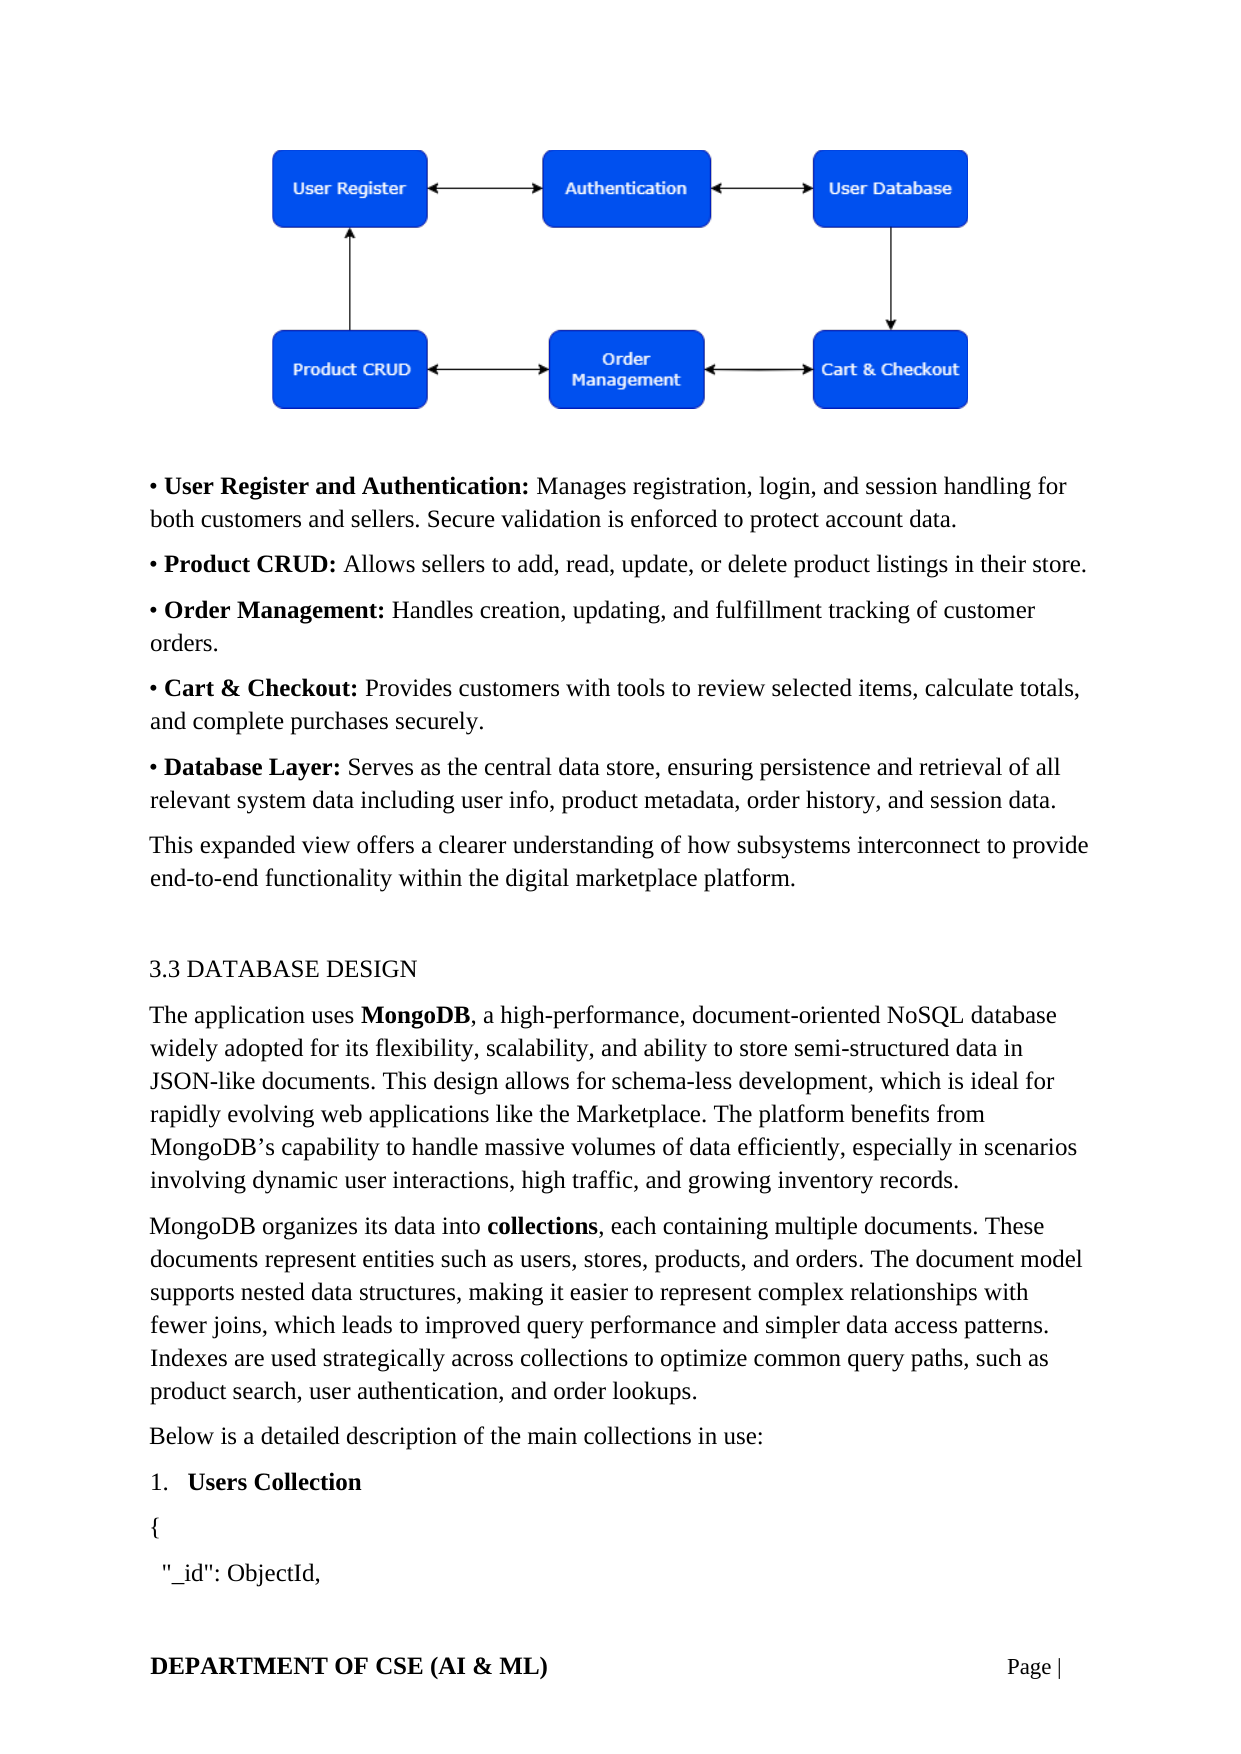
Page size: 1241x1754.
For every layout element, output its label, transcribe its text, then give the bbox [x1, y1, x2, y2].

text This expanded view offers a clearer understanding of how subsystems interconnect to provide end-to-end functionality within the digital marketplace platform. [149, 831, 1090, 892]
text • Product CRUD: Allows sellers to add, read, update, or delete product listings in their store. [149, 549, 1090, 578]
picture [272, 150, 968, 409]
text • Order Management: Handles creation, updating, and fulfillment tracking of customer orders. [149, 595, 1090, 657]
text • Database Layer: Serves as the central data store, ensuring persistence and retrieval of all relevant system data including user info, product metadata, order history, and session data. [149, 752, 1090, 814]
text • User Register and Authentication: Manages registration, login, and session handling for both customers and sellers. Secure validation is enforced to protect account data. [149, 471, 1090, 533]
text MongoDB organizes its data into collections, each containing multiple documents. These documents represent entities such as users, stores, products, and orders. The document model supports nested data structures, making it easier to represent complex relationships with fewer joins, which leads to improved query performance and simpler data access patterns. Indexes are used strategically across collections to optimize common query paths, such as product search, user authentication, and order lookups. [149, 1211, 1090, 1404]
text 3.3 DATABASE DESIGN [149, 954, 1090, 983]
text { [149, 1512, 1090, 1541]
list Users Collection [150, 1467, 1090, 1496]
text Below is a detailed description of the main collections in use: [149, 1421, 1090, 1450]
text "_id": ObjectId, [149, 1558, 1090, 1587]
text • Cart & Checkout: Provides customers with tools to review selected items, calculate totals, and complete purchases securely. [149, 673, 1090, 735]
text The application uses MongoDB, a high-performance, document-oriented NoSQL database widely adopted for its flexibility, scalability, and ability to store semi-structured data in JSON-like documents. This design allows for schema-less development, which is ideal for rapidly evolving web applications like the Marketplace. The platform benefits from MongoDB’s capability to handle massive volumes of data efficiently, especially in scenarios involving dynamic user interactions, high traffic, and growing inventory records. [149, 1000, 1090, 1194]
